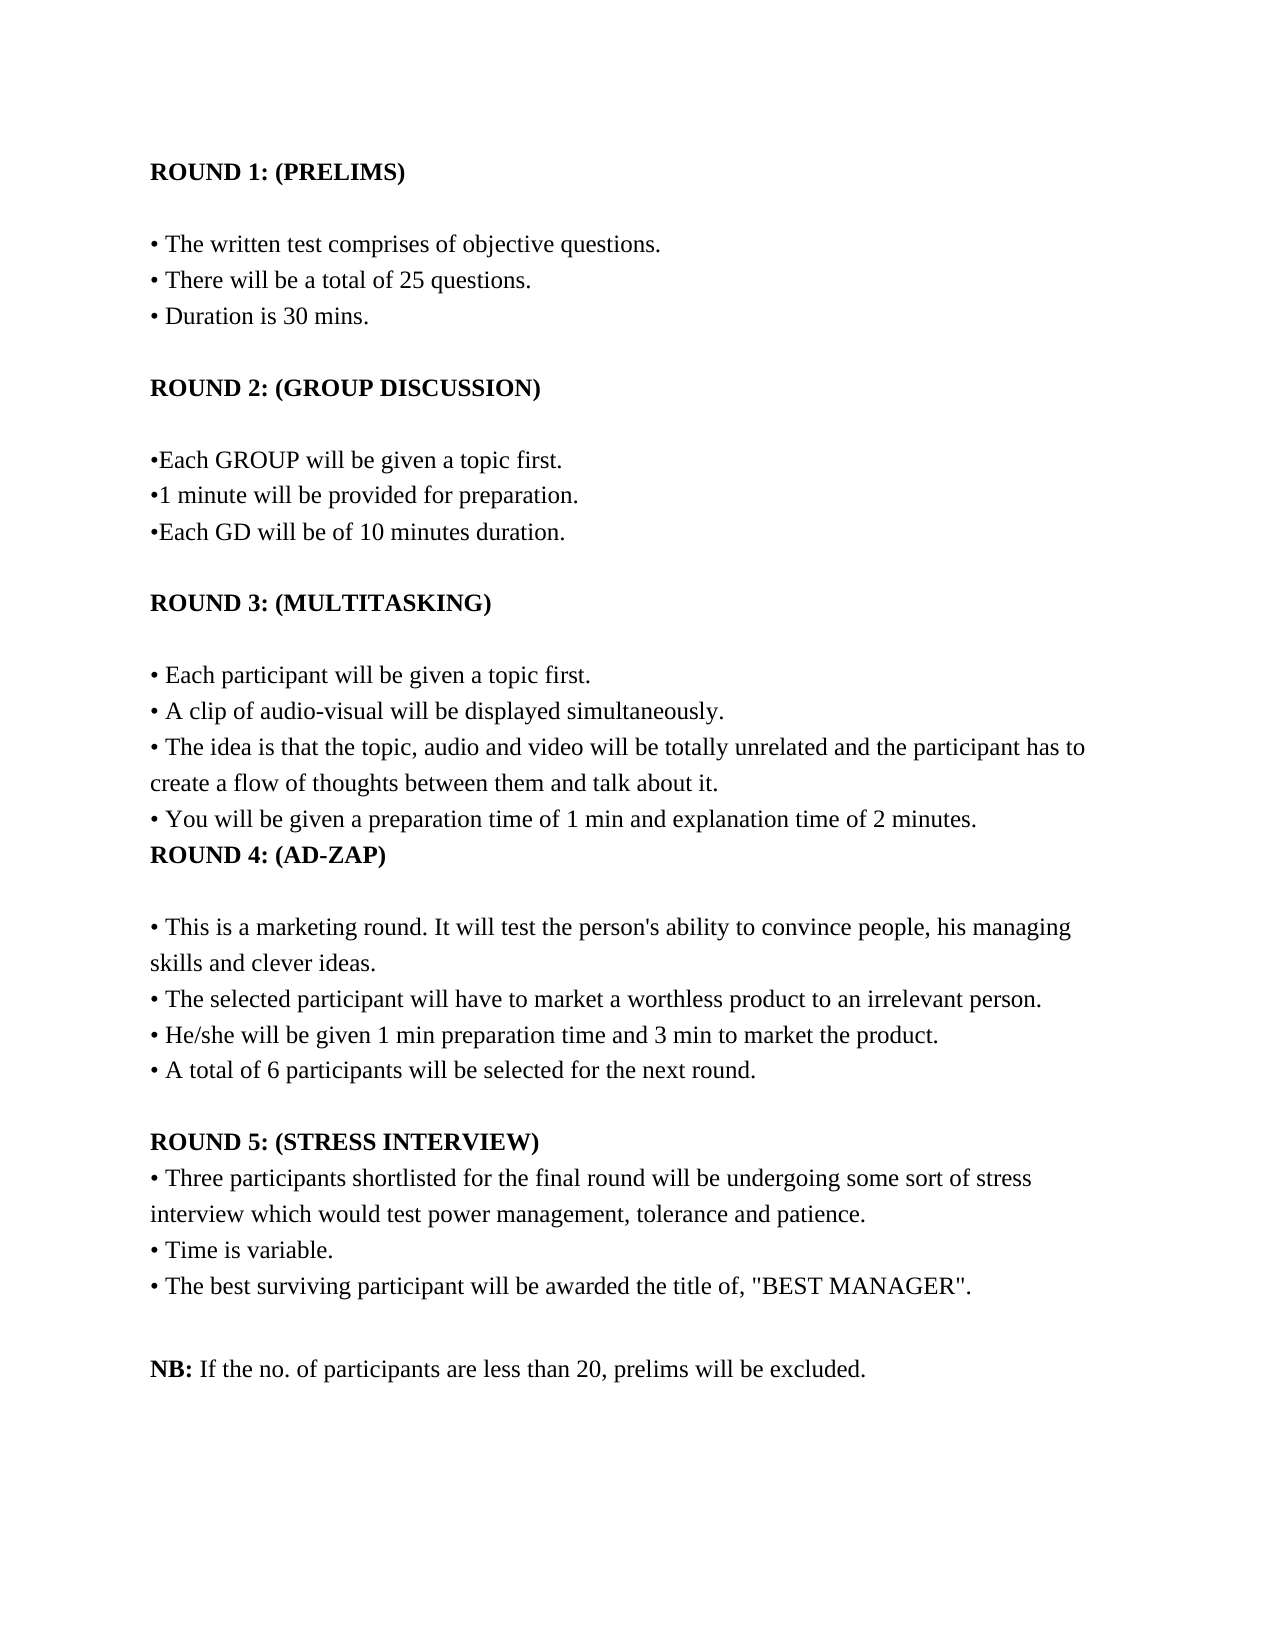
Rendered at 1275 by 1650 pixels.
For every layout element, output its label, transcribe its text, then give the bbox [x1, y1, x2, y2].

text •Each GROUP will be given a topic first. [150, 437, 1125, 473]
text ROUND 4: (AD-ZAP) [150, 833, 1125, 905]
text •1 minute will be provided for preparation. [150, 473, 1125, 509]
text ROUND 3: (MULTITASKING) [150, 581, 1125, 653]
text ROUND 1: (PRELIMS) • The written test comprises of objective questions. • There will be a total of 25 questions. • Duration is 30 mins. [150, 150, 1125, 330]
text NB: If the no. of participants are less than 20, prelims will be excluded. [150, 1354, 1125, 1383]
text ROUND 2: (GROUP DISCUSSION) [150, 366, 1125, 437]
text •Each GD will be of 10 minutes duration. [150, 509, 1125, 581]
text • Each participant will be given a topic first. • A clip of audio-visual will be displayed simultaneously. • The idea is that the topic, audio and video will be totally unrelated and the participant has to create a flow of thoughts between them and talk about it. • You will be given a preparation time of 1 min and explanation time of 2 minutes. [150, 653, 1125, 833]
text ROUND 5: (STRESS INTERVIEW) • Three participants shortlisted for the final round will be undergoing some sort of stress interview which would test power management, tolerance and patience. • Time is variable. • The best surviving participant will be awarded the title of, "BEST MANAGER". [150, 1120, 1125, 1300]
text • This is a marketing round. It will test the person's ability to convince people, his managing skills and clever ideas. • The selected participant will have to market a worthless product to an irrelevant person. • He/she will be given 1 min preparation time and 3 min to market the product. • A total of 6 participants will be selected for the next round. [150, 905, 1125, 1084]
